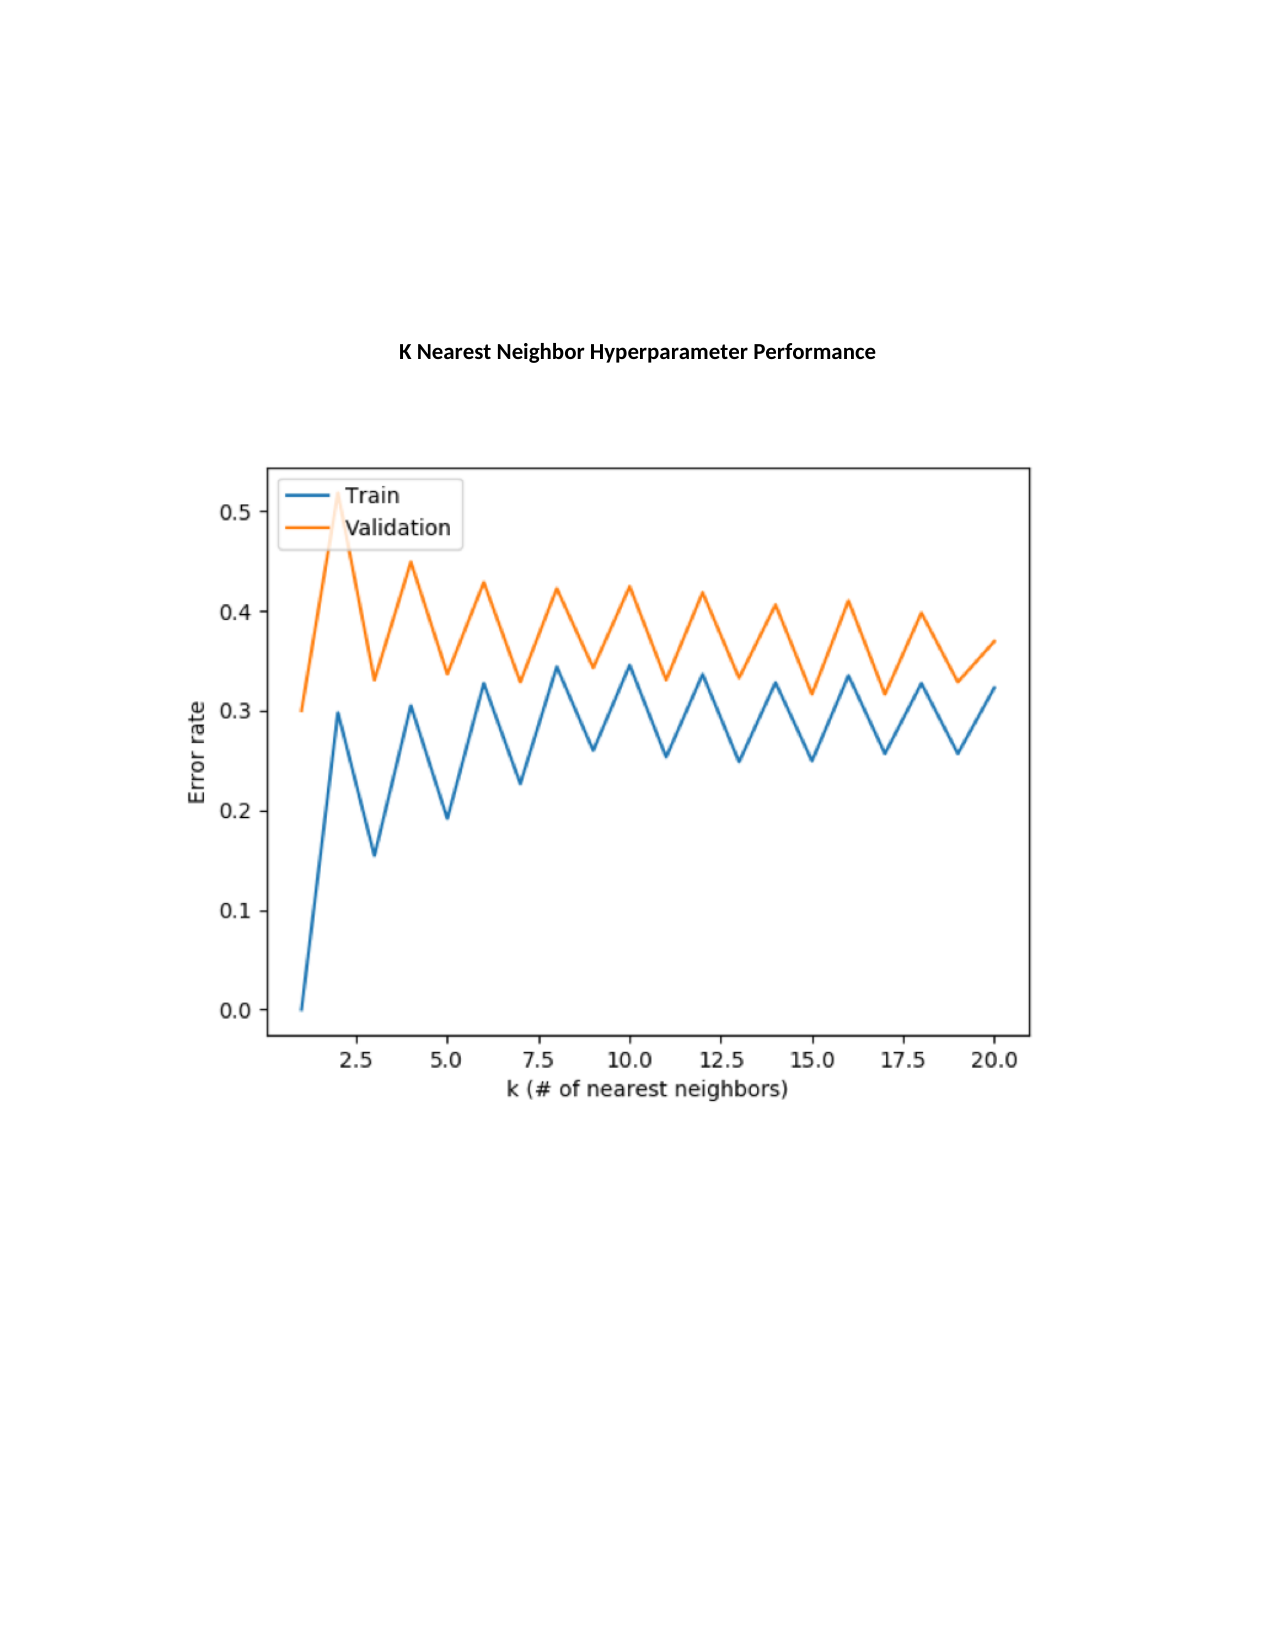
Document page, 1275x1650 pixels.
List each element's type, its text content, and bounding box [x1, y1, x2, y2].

text K Nearest Neighbor Hyperparameter Performance [150, 337, 1125, 366]
picture [150, 384, 1125, 1111]
